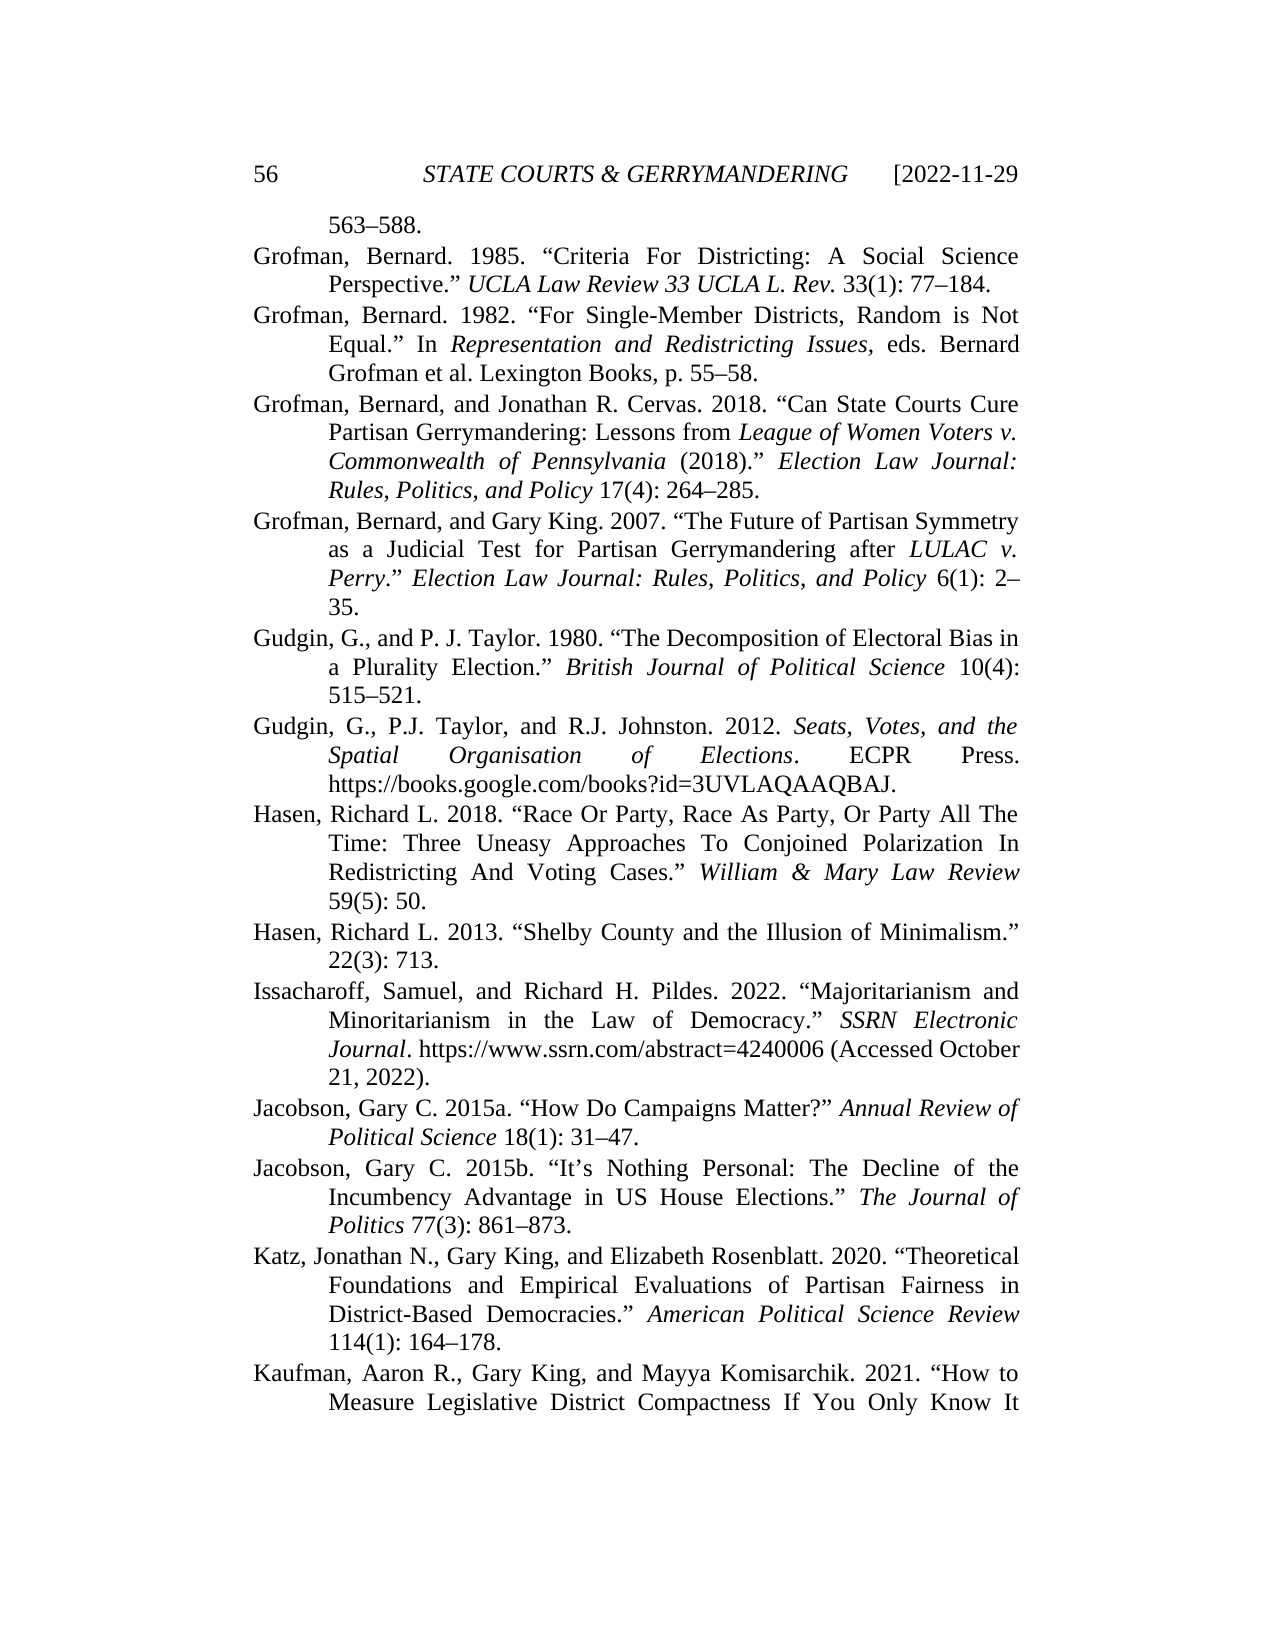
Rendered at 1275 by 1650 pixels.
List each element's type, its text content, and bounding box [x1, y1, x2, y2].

text Grofman, Bernard. 1982. “For Single-Member Districts, Random is Not Equal.” In Representation and Redistricting Issues, eds. Bernard Grofman et al. Lexington Books, p. 55–58. [253, 300, 1020, 387]
text Issacharoff, Samuel, and Richard H. Pildes. 2022. “Majoritarianism and Minoritarianism in the Law of Democracy.” SSRN Electronic Journal. https://www.ssrn.com/abstract=4240006 (Accessed October 21, 2022). [253, 976, 1020, 1091]
text Jacobson, Gary C. 2015a. “How Do Campaigns Matter?” Annual Review of Political Science 18(1): 31–47. [253, 1093, 1020, 1151]
text Katz, Jonathan N., Gary King, and Elizabeth Rosenblatt. 2020. “Theoretical Foundations and Empirical Evaluations of Partisan Fairness in District-Based Democracies.” American Political Science Review 114(1): 164–178. [253, 1241, 1020, 1356]
text Hasen, Richard L. 2018. “Race Or Party, Race As Party, Or Party All The Time: Three Uneasy Approaches To Conjoined Polarization In Redistricting And Voting Cases.” William & Mary Law Review 59(5): 50. [253, 799, 1020, 914]
text Gudgin, G., and P. J. Taylor. 1980. “The Decomposition of Electoral Bias in a Plurality Election.” British Journal of Political Science 10(4): 515–521. [253, 623, 1020, 709]
text Hasen, Richard L. 2013. “Shelby County and the Illusion of Minimalism.” 22(3): 713. [253, 917, 1020, 974]
text Grofman, Bernard, and Gary King. 2007. “The Future of Partisan Symmetry as a Judicial Test for Partisan Gerrymandering after LULAC v. Perry.” Election Law Journal: Rules, Politics, and Policy 6(1): 2–35. [253, 506, 1020, 621]
text Grofman, Bernard, and Jonathan R. Cervas. 2018. “Can State Courts Cure Partisan Gerrymandering: Lessons from League of Women Voters v. Commonwealth of Pennsylvania (2018).” Election Law Journal: Rules, Politics, and Policy 17(4): 264–285. [253, 389, 1020, 504]
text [253, 210, 1020, 239]
text Gudgin, G., P.J. Taylor, and R.J. Johnston. 2012. Seats, Votes, and the Spatial Organisation of Elections. ECPR Press. https://books.google.com/books?id=3UVLAQAAQBAJ. [253, 711, 1020, 797]
text Grofman, Bernard. 1985. “Criteria For Districting: A Social Science Perspective.” UCLA Law Review 33 UCLA L. Rev. 33(1): 77–184. [253, 241, 1020, 298]
text Jacobson, Gary C. 2015b. “It’s Nothing Personal: The Decline of the Incumbency Advantage in US House Elections.” The Journal of Politics 77(3): 861–873. [253, 1153, 1020, 1239]
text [253, 1358, 1020, 1416]
